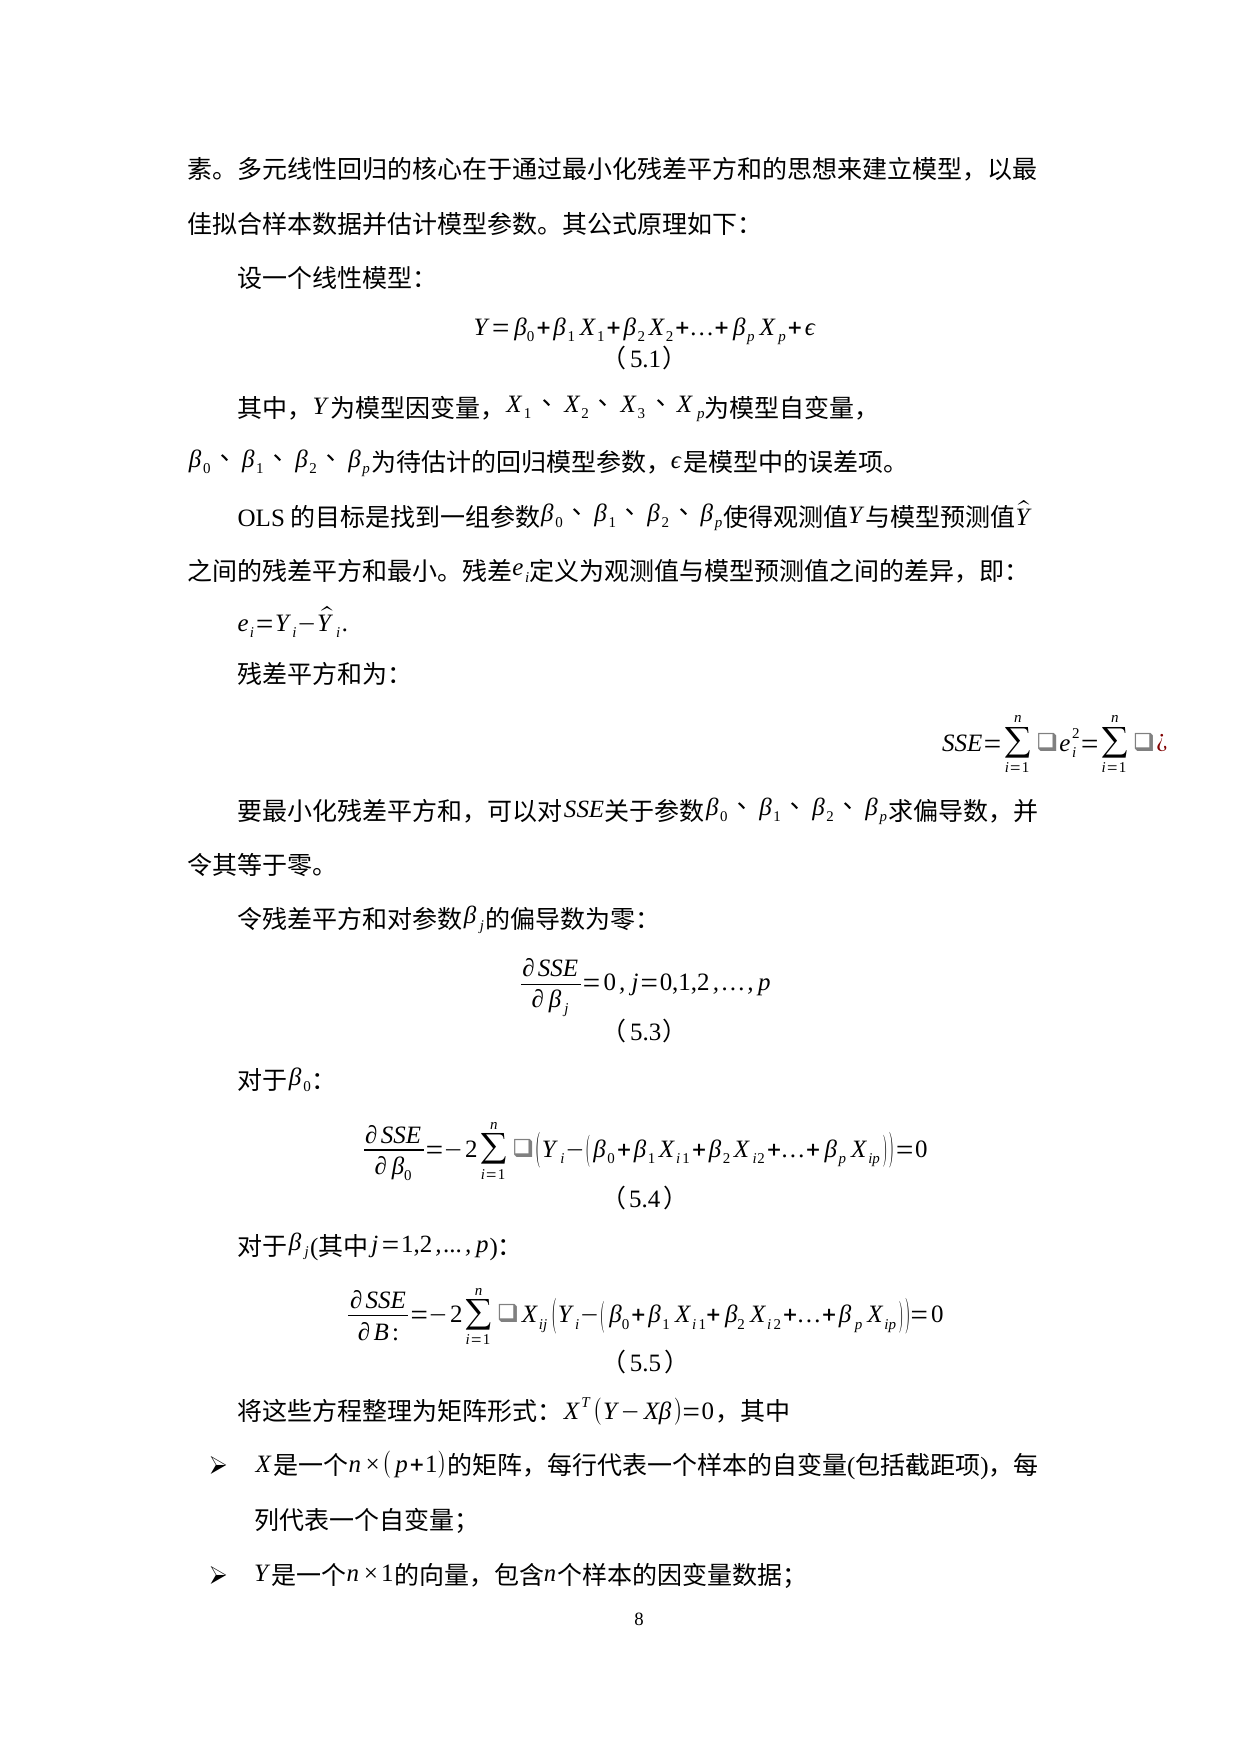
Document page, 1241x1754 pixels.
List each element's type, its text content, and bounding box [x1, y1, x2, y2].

text 将这些方程整理为矩阵形式：，其中 [187, 1391, 1053, 1428]
text 要最小化残差平方和，可以对关于参数求偏导数，并令其等于零。 [187, 791, 1053, 882]
text OLS的目标是找到一组参数使得观测值与模型预测值之间的残差平方和最小。残差定义为观测值与模型预测值之间的差异，即： [187, 497, 1053, 588]
list 是一个的矩阵，每行代表一个样本的自变量(包括截距项)，每列代表一个自变量； [208, 1446, 1053, 1537]
text 对于(其中)： [187, 1226, 1053, 1263]
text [187, 150, 1053, 241]
text 令残差平方和对参数的偏导数为零： [187, 900, 1053, 936]
text 设一个线性模型： [187, 259, 1053, 295]
text 对于： [187, 1061, 1053, 1097]
text 残差平方和为： [187, 654, 1053, 691]
text 其中，为模型因变量，为模型自变量，为待估计的回归模型参数，是模型中的误差项。 [187, 388, 1053, 479]
list 是一个的向量，包含个样本的因变量数据； [208, 1555, 1053, 1592]
